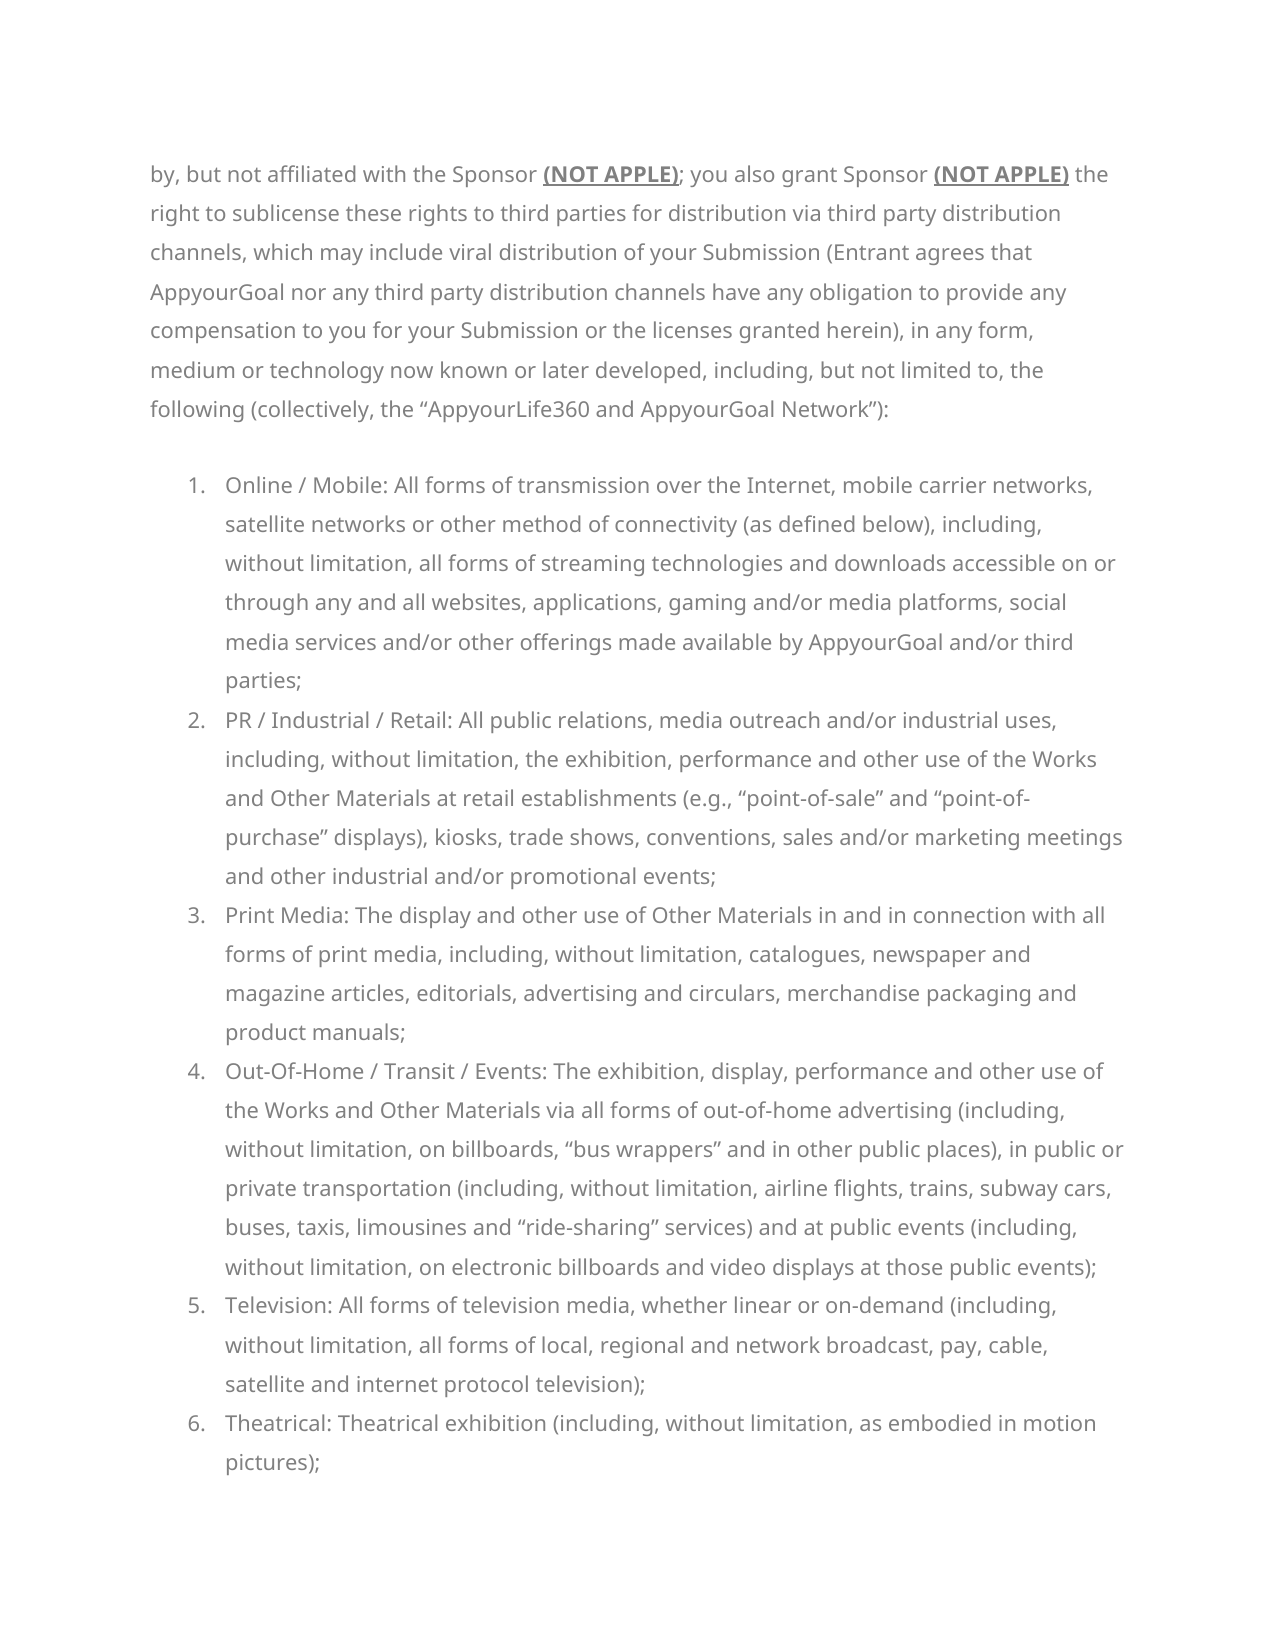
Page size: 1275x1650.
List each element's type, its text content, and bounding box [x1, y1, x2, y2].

list Online / Mobile: All forms of transmission over the Internet, mobile carrier networks, satellite networks or other method of connectivity (as defined below), including, without limitation, all forms of streaming technologies and downloads accessible on or through any and all websites, applications, gaming and/or media platforms, social media services and/or other offerings made available by AppyourGoal and/or third parties; [187, 461, 1125, 695]
list Television: All forms of television media, whether linear or on-demand (including, without limitation, all forms of local, regional and network broadcast, pay, cable, satellite and internet protocol television); [187, 1281, 1125, 1398]
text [150, 150, 1125, 423]
list PR / Industrial / Retail: All public relations, media outreach and/or industrial uses, including, without limitation, the exhibition, performance and other use of the Works and Other Materials at retail establishments (e.g., “point-of-sale” and “point-of-purchase” displays), kiosks, trade shows, conventions, sales and/or marketing meetings and other industrial and/or promotional events; [187, 695, 1125, 891]
list Theatrical: Theatrical exhibition (including, without limitation, as embodied in motion pictures); [187, 1398, 1125, 1477]
list Print Media: The display and other use of Other Materials in and in connection with all forms of print media, including, without limitation, catalogues, newspaper and magazine articles, editorials, advertising and circulars, merchandise packaging and product manuals; [187, 891, 1125, 1047]
list Out-Of-Home / Transit / Events: The exhibition, display, performance and other use of the Works and Other Materials via all forms of out-of-home advertising (including, without limitation, on billboards, “bus wrappers” and in other public places), in public or private transportation (including, without limitation, airline flights, trains, subway cars, buses, taxis, limousines and “ride-sharing” services) and at public events (including, without limitation, on electronic billboards and video displays at those public events); [187, 1047, 1125, 1281]
